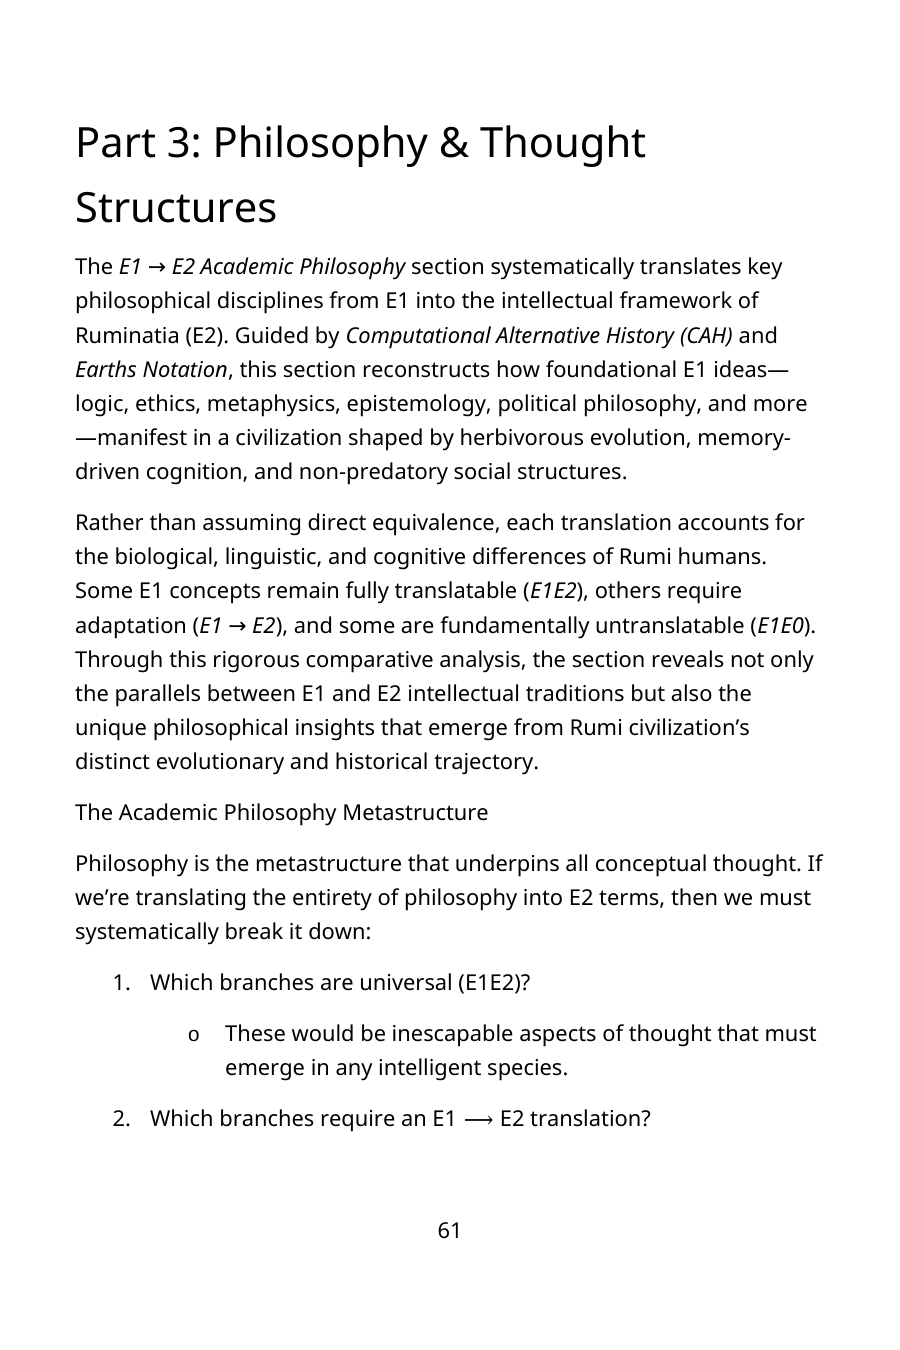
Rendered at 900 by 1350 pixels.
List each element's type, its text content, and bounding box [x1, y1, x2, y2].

text The Academic Philosophy Metastructure [75, 797, 825, 827]
text Rather than assuming direct equivalence, each translation accounts for the biological, linguistic, and cognitive differences of Rumi humans. Some E1 concepts remain fully translatable (E1E2), others require adaptation (E1 → E2), and some are fundamentally untranslatable (E1E0). Through this rigorous comparative analysis, the section reveals not only the parallels between E1 and E2 intellectual traditions but also the unique philosophical insights that emerge from Rumi civilization’s distinct evolutionary and historical trajectory. [75, 507, 825, 776]
list These would be inescapable aspects of thought that must emerge in any intelligent species. [187, 1018, 825, 1082]
text Philosophy is the metastructure that underpins all conceptual thought. If we’re translating the entirety of philosophy into E2 terms, then we must systematically break it down: [75, 848, 825, 946]
subtitle Part 3: Philosophy & Thought Structures [75, 112, 825, 234]
list Which branches require an E1 ⟶ E2 translation? [112, 1103, 825, 1133]
text The E1 → E2 Academic Philosophy section systematically translates key philosophical disciplines from E1 into the intellectual framework of Ruminatia (E2). Guided by Computational Alternative History (CAH) and Earths Notation, this section reconstructs how foundational E1 ideas—logic, ethics, metaphysics, epistemology, political philosophy, and more—manifest in a civilization shaped by herbivorous evolution, memory-driven cognition, and non-predatory social structures. [75, 251, 825, 486]
list Which branches are universal (E1E2)? [112, 967, 825, 997]
